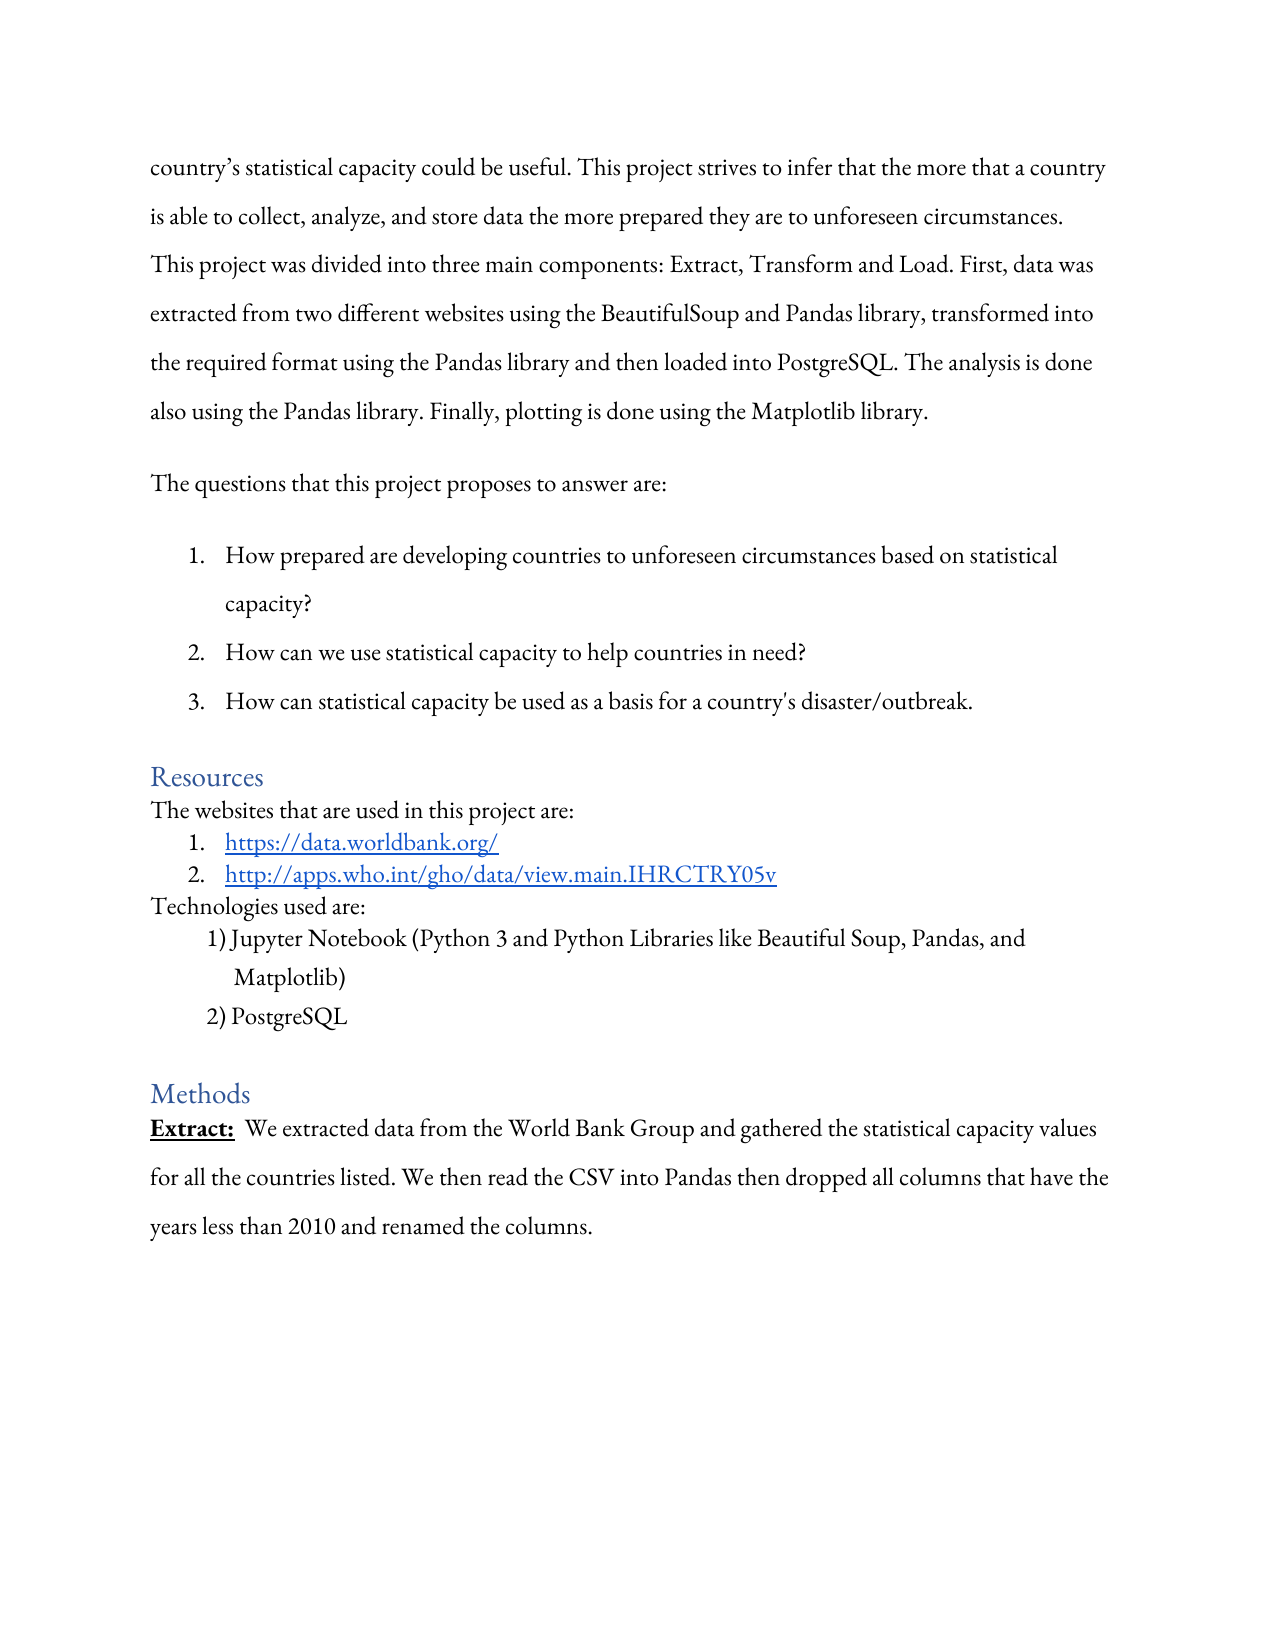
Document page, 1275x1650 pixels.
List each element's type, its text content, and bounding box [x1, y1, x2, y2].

text The questions that this project proposes to answer are: [150, 466, 1125, 499]
text Extract: We extracted data from the World Bank Group and gathered the statistical capacity values for all the countries listed. We then read the CSV into Pandas then dropped all columns that have the years less than 2010 and renamed the columns. [150, 1111, 1125, 1241]
list http://apps.who.int/gho/data/view.main.IHRCTRY05v [187, 857, 1125, 889]
list How prepared are developing countries to unforeseen circumstances based on statistical capacity? [187, 538, 1125, 619]
text This project was divided into three main components: Extract, Transform and Load. First, data was extracted from two different websites using the BeautifulSoup and Pandas library, transformed into the required format using the Pandas library and then loaded into PostgreSQL. The analysis is done also using the Pandas library. Finally, plotting is done using the Matplotlib library. [150, 248, 1125, 427]
text Technologies used are: [150, 889, 1125, 921]
list How can we use statistical capacity to help countries in need? [187, 636, 1125, 668]
list https://data.worldbank.org/ [187, 825, 1125, 857]
text Methods [150, 1074, 1125, 1111]
text 1) Jupyter Notebook (Python 3 and Python Libraries like Beautiful Soup, Pandas, and Matplotlib) [206, 921, 1125, 993]
list How can statistical capacity be used as a basis for a country's disaster/outbreak. [187, 684, 1125, 717]
text Resources [150, 756, 1125, 793]
text 2) PostgreSQL [206, 999, 1125, 1032]
text The websites that are used in this project are: [150, 793, 1125, 825]
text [150, 150, 1125, 231]
